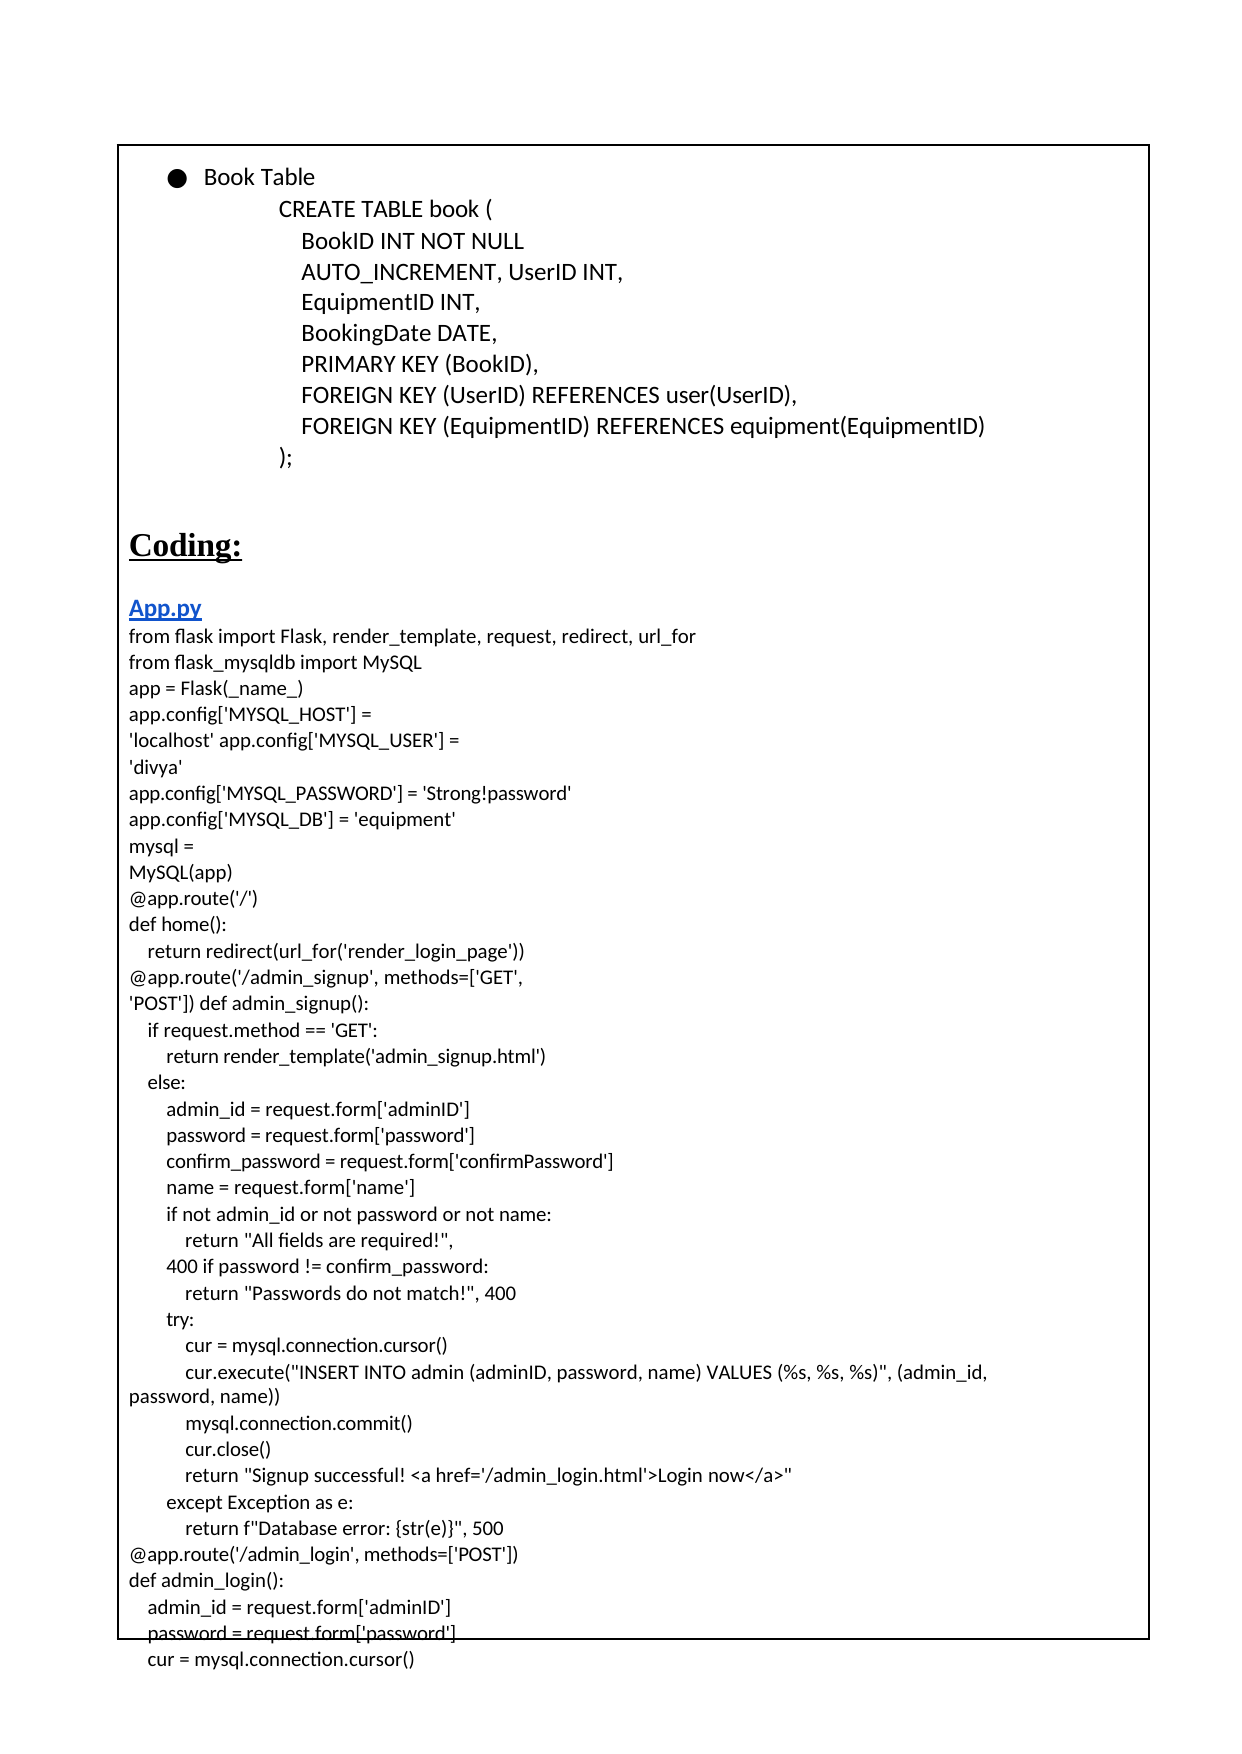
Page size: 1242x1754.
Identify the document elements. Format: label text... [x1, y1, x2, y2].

text app = Flask(_name_) app.config['MYSQL_HOST'] = 'localhost' app.config['MYSQL_USER'] = 'divya' [129, 675, 462, 779]
text cur.execute("INSERT INTO admin (adminID, password, name) VALUES (%s, %s, %s)", (admin_id, password, name)) [129, 1359, 997, 1409]
text def home(): [129, 911, 1124, 937]
text return "All fields are required!", 400 if password != confirm_password: [166, 1227, 489, 1279]
text mysql.connection.commit() cur.close() [185, 1410, 462, 1462]
text CREATE TABLE book ( [279, 194, 1124, 224]
text if request.method == 'GET': [147, 1017, 1124, 1042]
text return "Signup successful! <a href='/admin_login.html'>Login now</a>" except Exception as e: [166, 1463, 841, 1514]
text return render_template('admin_signup.html') else: [147, 1043, 565, 1095]
text return redirect(url_for('render_login_page')) @app.route('/admin_signup', methods=['GET', 'POST']) def admin_signup(): [129, 938, 594, 1016]
text return f"Database error: {str(e)}", 500 @app.route('/admin_login', methods=['POST']) def admin_login(): [129, 1515, 527, 1593]
text FOREIGN KEY (EquipmentID) REFERENCES equipment(EquipmentID) [301, 410, 1124, 441]
text App.py [129, 592, 1124, 622]
text confirm_password = request.form['confirmPassword'] name = request.form['name'] [166, 1148, 625, 1200]
text admin_id = request.form['adminID'] password = request.form['password'] [166, 1096, 489, 1147]
list Book Table [166, 159, 1124, 193]
text ); [279, 442, 1124, 472]
text return "Passwords do not match!", 400 try: [166, 1280, 527, 1332]
text EquipmentID INT, BookingDate DATE, PRIMARY KEY (BookID), [301, 287, 565, 378]
text BookID INT NOT NULL AUTO_INCREMENT, UserID INT, [301, 225, 727, 286]
subtitle Coding: [129, 525, 1124, 564]
text mysql = MySQL(app) @app.route('/') [129, 833, 302, 911]
text app.config['MYSQL_PASSWORD'] = 'Strong!password' app.config['MYSQL_DB'] = 'equipment' [129, 780, 760, 832]
text FOREIGN KEY (UserID) REFERENCES user(UserID), [301, 379, 1124, 409]
text if not admin_id or not password or not name: [166, 1201, 1124, 1226]
text cur = mysql.connection.cursor() [185, 1332, 1124, 1358]
text from flask import Flask, render_template, request, redirect, url_for from flask_mysqldb import MySQL [129, 623, 697, 674]
text admin_id = request.form['adminID'] password = request.form['password'] cur = mysql.connection.cursor() [147, 1594, 462, 1672]
